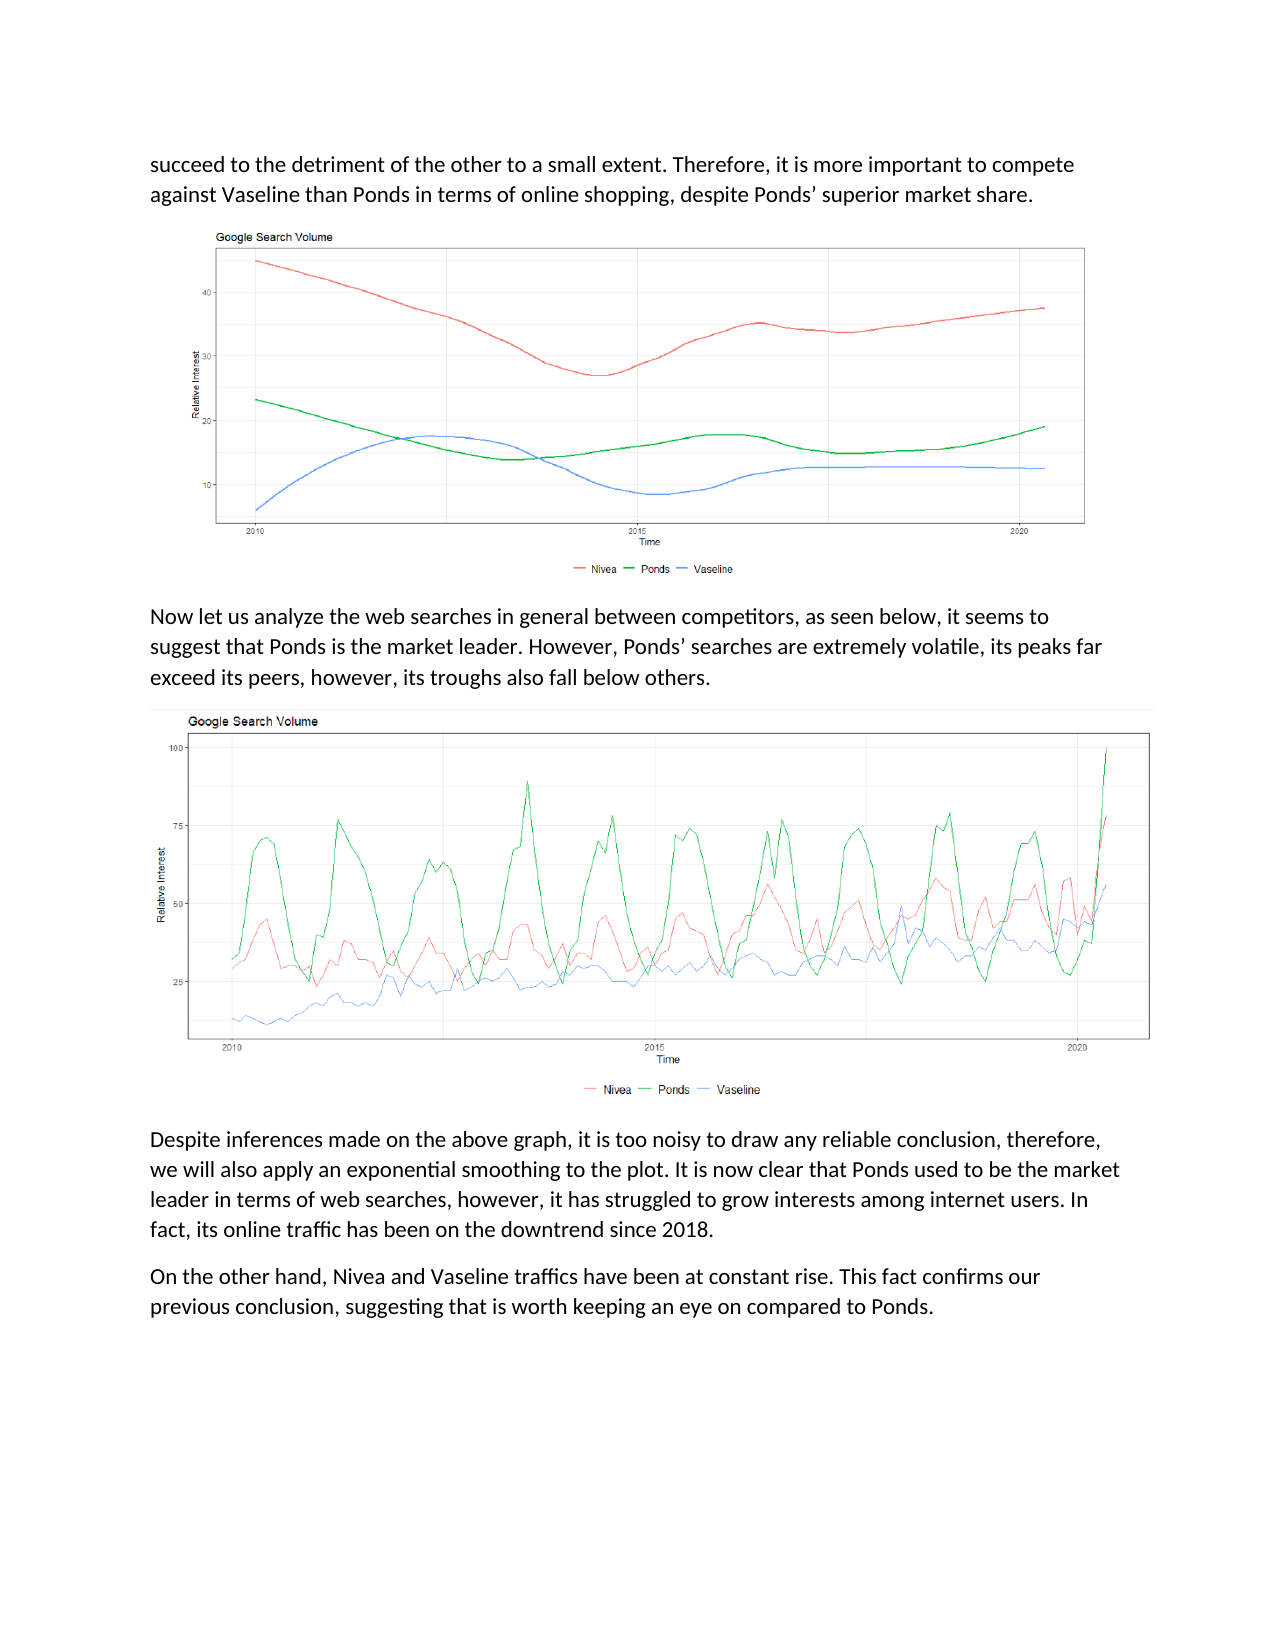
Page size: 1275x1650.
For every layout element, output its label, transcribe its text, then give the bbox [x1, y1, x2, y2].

text Now let us analyze the web searches in general between competitors, as seen below, it seems to suggest that Ponds is the market leader. However, Ponds’ searches are extremely volatile, its peaks far exceed its peers, however, its troughs also fall below others. [150, 602, 1125, 691]
picture [186, 227, 1089, 584]
text Despite inferences made on the above graph, it is too noisy to draw any reliable conclusion, therefore, we will also apply an exponential smoothing to the plot. It is now clear that Ponds used to be the market leader in terms of web searches, however, it has struggled to grow interests among internet users. In fact, its online traffic has been on the downtrend since 2018. [150, 1125, 1125, 1243]
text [150, 150, 1125, 208]
text On the other hand, Nivea and Vaseline traffics have been at constant rise. This fact confirms our previous conclusion, suggesting that is worth keeping an eye on compared to Ponds. [150, 1262, 1125, 1321]
picture [150, 709, 1154, 1106]
